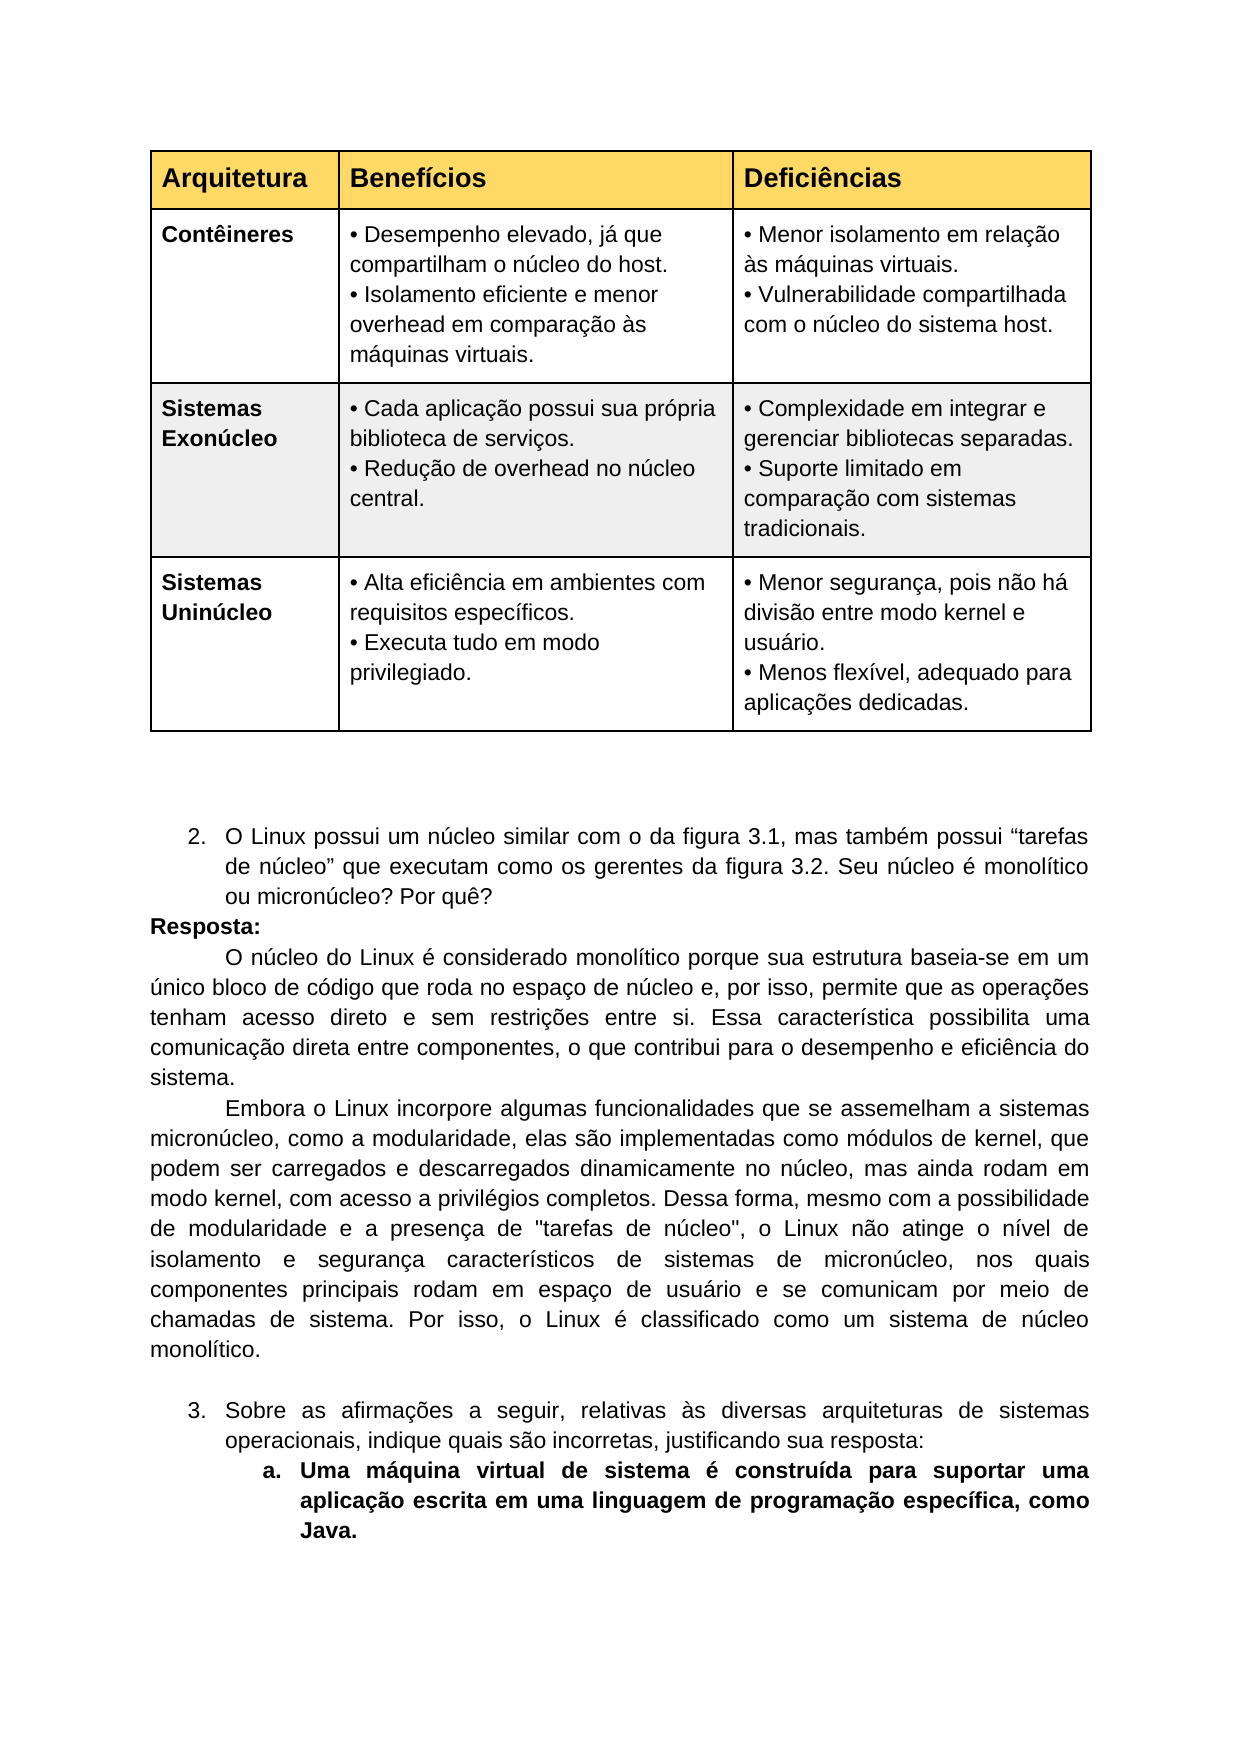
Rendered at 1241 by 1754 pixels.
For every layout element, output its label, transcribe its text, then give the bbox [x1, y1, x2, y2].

list Uma máquina virtual de sistema é construída para suportar uma aplicação escrita em uma linguagem de programação específica, como Java. [262, 1457, 1090, 1544]
table_cell Contêineres [152, 210, 338, 382]
table_cell Sistemas Uninúcleo [152, 558, 338, 730]
list O Linux possui um núcleo similar com o da figura 3.1, mas também possui “tarefas de núcleo” que executam como os gerentes da figura 3.2. Seu núcleo é monolítico ou micronúcleo? Por quê? [187, 823, 1090, 909]
text Embora o Linux incorpore algumas funcionalidades que se assemelham a sistemas micronúcleo, como a modularidade, elas são implementadas como módulos de kernel, que podem ser carregados e descarregados dinamicamente no núcleo, mas ainda rodam em modo kernel, com acesso a privilégios completos. Dessa forma, mesmo com a possibilidade de modularidade e a presença de "tarefas de núcleo", o Linux não atinge o nível de isolamento e segurança característicos de sistemas de micronúcleo, nos quais componentes principais rodam em espaço de usuário e se comunicam por meio de chamadas de sistema. Por isso, o Linux é classificado como um sistema de núcleo monolítico. [150, 1094, 1090, 1362]
text O núcleo do Linux é considerado monolítico porque sua estrutura baseia-se em um único bloco de código que roda no espaço de núcleo e, por isso, permite que as operações tenham acesso direto e sem restrições entre si. Essa característica possibilita uma comunicação direta entre componentes, o que contribui para o desempenho e eficiência do sistema. [150, 943, 1090, 1091]
table_cell • Desempenho elevado, já que compartilham o núcleo do host. • Isolamento eficiente e menor overhead em comparação às máquinas virtuais. [340, 210, 732, 382]
list Sobre as afirmações a seguir, relativas às diversas arquiteturas de sistemas operacionais, indique quais são incorretas, justificando sua resposta: [187, 1397, 1090, 1453]
table_cell • Alta eficiência em ambientes com requisitos específicos. • Executa tudo em modo privilegiado. [340, 558, 732, 730]
table_cell • Menor isolamento em relação às máquinas virtuais. • Vulnerabilidade compartilhada com o núcleo do sistema host. [734, 210, 1090, 382]
text Resposta: [150, 913, 1090, 939]
table_header Benefícios [340, 152, 732, 208]
table_cell • Cada aplicação possui sua própria biblioteca de serviços. • Redução de overhead no núcleo central. [340, 384, 732, 556]
table_header Arquitetura [152, 152, 338, 208]
table_cell • Menor segurança, pois não há divisão entre modo kernel e usuário. • Menos flexível, adequado para aplicações dedicadas. [734, 558, 1090, 730]
table_header Deficiências [734, 152, 1090, 208]
table_cell Sistemas Exonúcleo [152, 384, 338, 556]
table_cell • Complexidade em integrar e gerenciar bibliotecas separadas. • Suporte limitado em comparação com sistemas tradicionais. [734, 384, 1090, 556]
